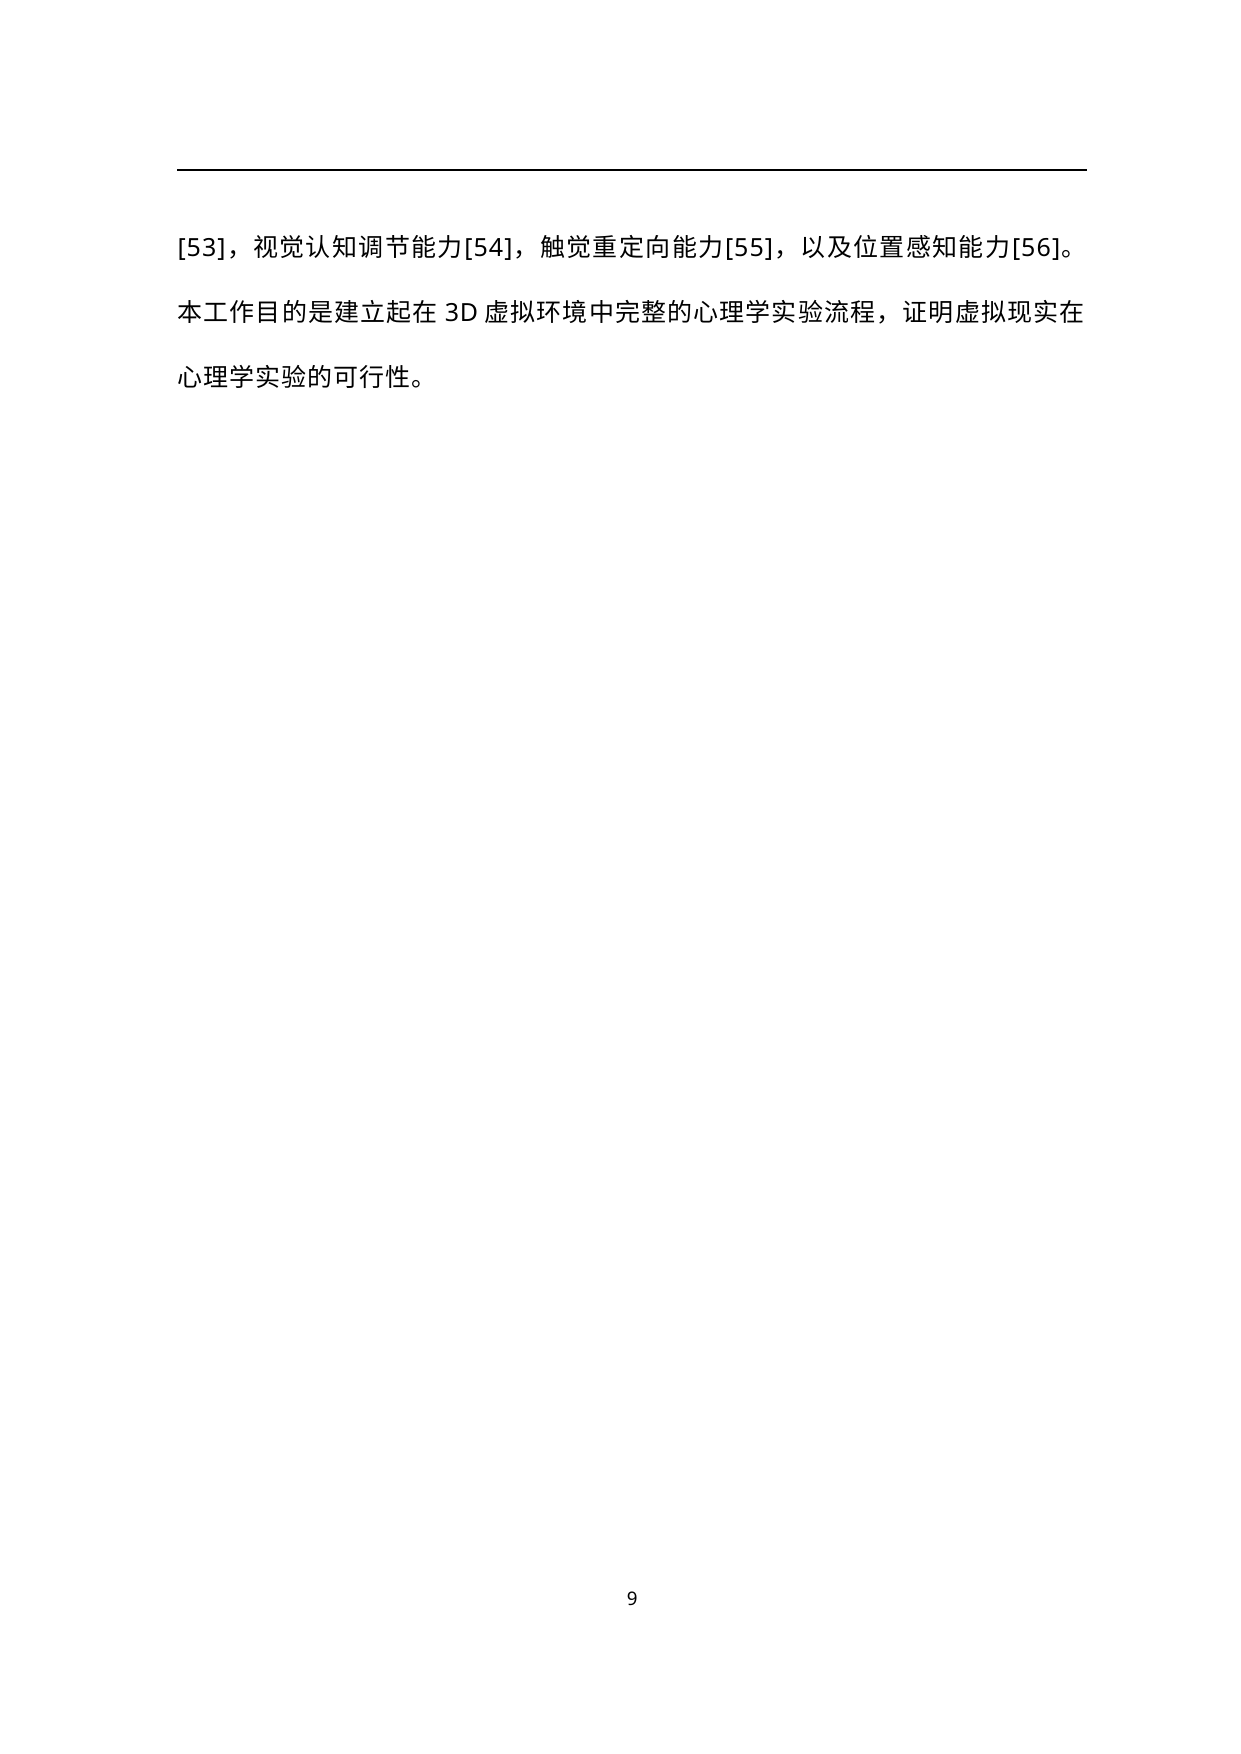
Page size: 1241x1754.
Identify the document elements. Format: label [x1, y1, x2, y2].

text [177, 213, 1087, 408]
